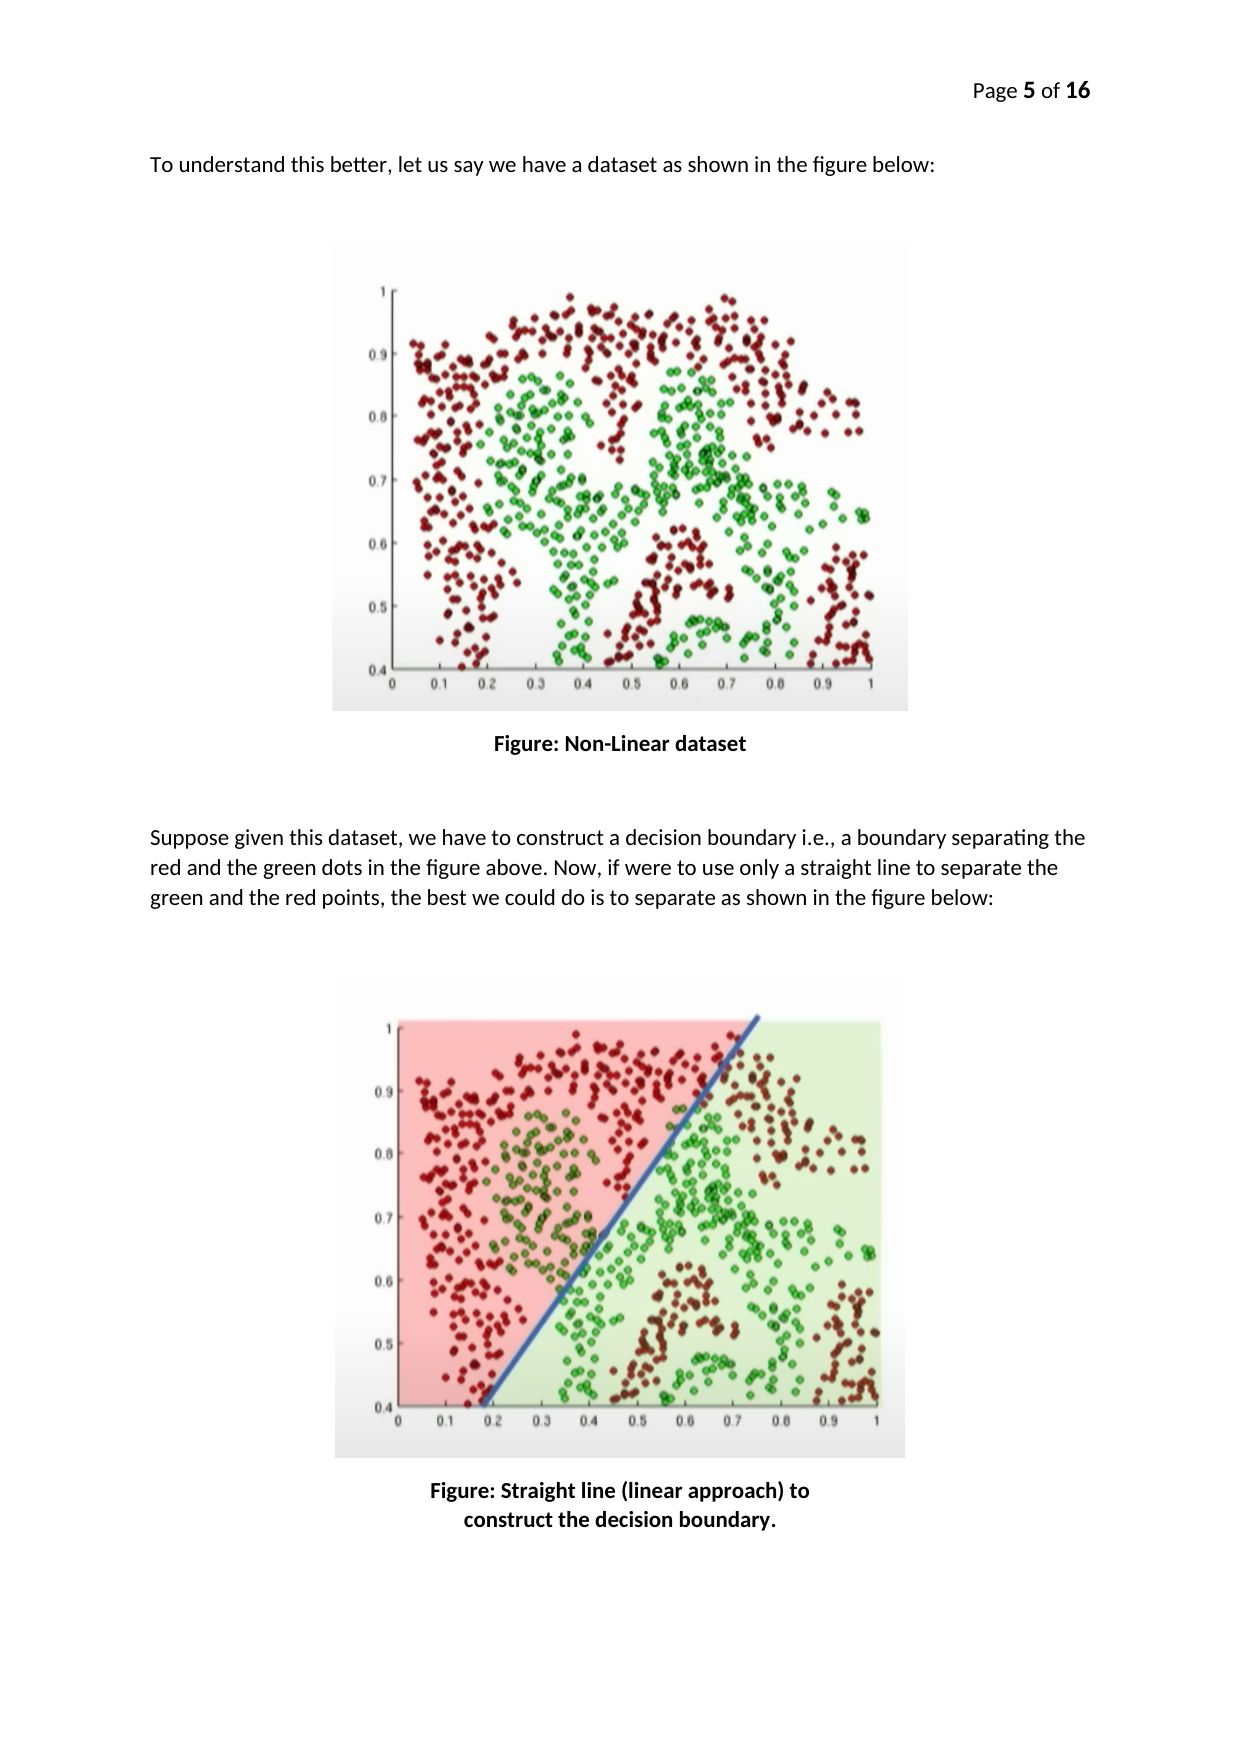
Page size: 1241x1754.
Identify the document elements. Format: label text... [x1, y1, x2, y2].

text Figure: Non-Linear dataset [150, 729, 1090, 757]
text To understand this better, let us say we have a dataset as shown in the figure below: [150, 150, 1090, 178]
text Suppose given this dataset, we have to construct a decision boundary i.e., a boundary separating the red and the green dots in the figure above. Now, if were to use only a straight line to separate the green and the red points, the best we could do is to separate as shown in the figure below: [150, 823, 1090, 911]
text Figure: Straight line (linear approach) to [150, 1477, 1090, 1505]
text construct the decision boundary. [150, 1505, 1090, 1533]
picture [332, 243, 908, 711]
picture [335, 977, 905, 1458]
